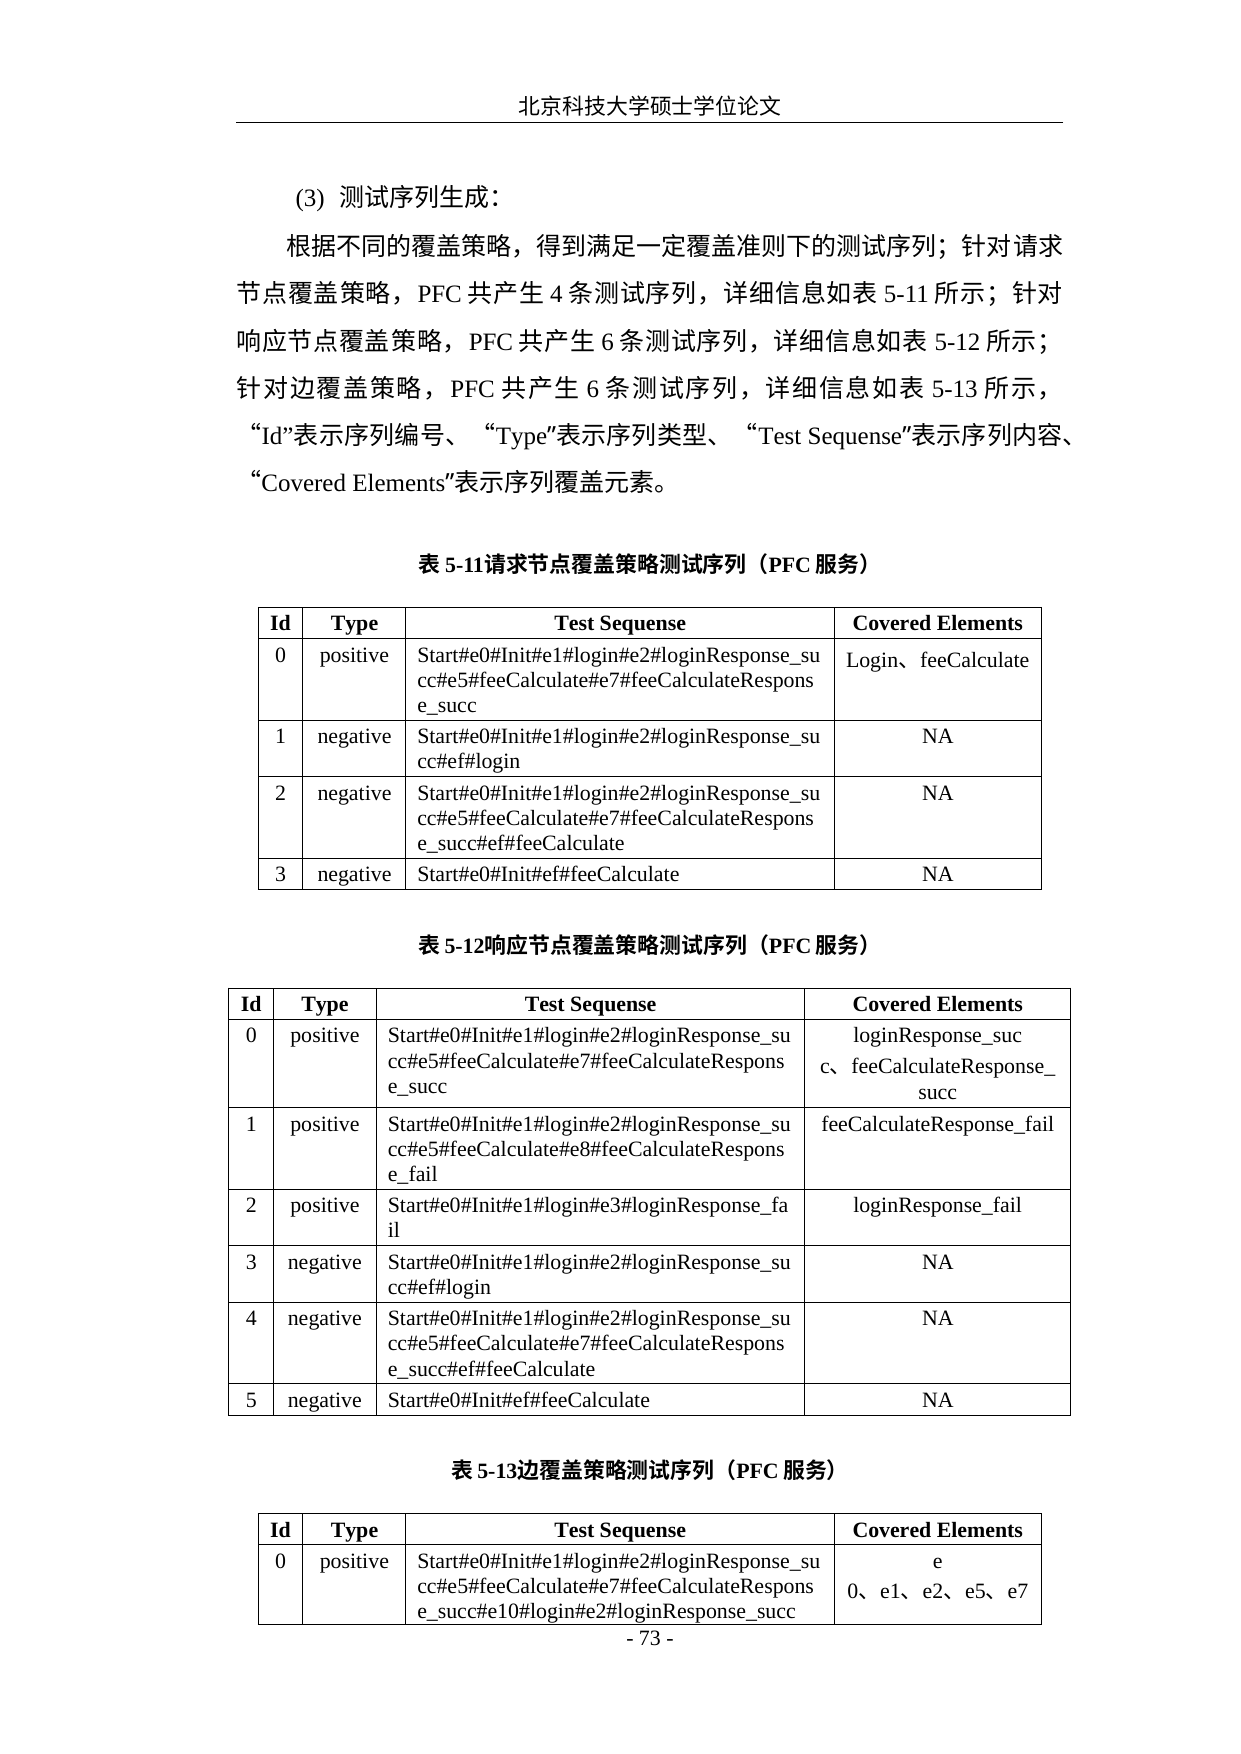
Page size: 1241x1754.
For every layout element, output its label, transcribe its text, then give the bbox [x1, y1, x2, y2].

table_cell NA [805, 1246, 1070, 1302]
table_cell 0 [259, 1545, 302, 1623]
table_header Test Sequense [406, 608, 834, 638]
table_header Type [303, 608, 405, 638]
table_cell negative [303, 859, 405, 889]
table_cell Start#e0#Init#e1#login#e2#loginResponse_succ#e5#feeCalculate#e7#feeCalculateResponse_succ#ef#feeCalculate [377, 1303, 804, 1383]
table_header Id [259, 608, 302, 638]
table_cell negative [274, 1246, 376, 1302]
table_cell loginResponse_fail [805, 1190, 1070, 1245]
table_cell Start#e0#Init#e1#login#e2#loginResponse_succ#ef#login [377, 1246, 804, 1302]
table_cell negative [274, 1384, 376, 1414]
table_cell Start#e0#Init#e1#login#e2#loginResponse_succ#e5#feeCalculate#e7#feeCalculateResponse_succ [406, 639, 834, 720]
table_cell Start#e0#Init#e1#login#e2#loginResponse_succ#e5#feeCalculate#e7#feeCalculateResponse_succ [377, 1020, 804, 1107]
text 表5-11请求节点覆盖策略测试序列（PFC服务） [236, 547, 1063, 578]
table_cell feeCalculateResponse_fail [805, 1108, 1070, 1189]
table_cell Start#e0#Init#e1#login#e2#loginResponse_succ#e5#feeCalculate#e7#feeCalculateResponse_succ#ef#feeCalculate [406, 777, 834, 858]
text 根据不同的覆盖策略，得到满足一定覆盖准则下的测试序列；针对请求节点覆盖策略，PFC共产生4条测试序列，详细信息如表5-11所示；针对响应节点覆盖策略，PFC共产生6条测试序列，详细信息如表5-12所示；针对边覆盖策略，PFC共产生6条测试序列，详细信息如表5-13所示，“Id”表示序列编号、“Type”表示序列类型、“Test Sequense”表示序列内容、“Covered Elements”表示序列覆盖元素。 [236, 227, 1063, 498]
table_cell 1 [259, 721, 302, 776]
table_cell negative [303, 777, 405, 858]
table_header Type [303, 1514, 405, 1544]
table_cell positive [303, 639, 405, 720]
table_cell negative [303, 721, 405, 776]
table_cell positive [303, 1545, 405, 1623]
list 测试序列生成： [295, 177, 1063, 213]
table_cell 0 [259, 639, 302, 720]
table_cell 2 [259, 777, 302, 858]
text 表5-13边覆盖策略测试序列（PFC服务） [236, 1453, 1063, 1485]
table_cell loginResponse_succ、feeCalculateResponse_succ [805, 1020, 1070, 1107]
table_cell Start#e0#Init#ef#feeCalculate [406, 859, 834, 889]
table_cell Start#e0#Init#e1#login#e2#loginResponse_succ#e5#feeCalculate#e7#feeCalculateResponse_succ#e10#login#e2#loginResponse_succ [406, 1545, 834, 1623]
table_cell NA [805, 1384, 1070, 1414]
table_cell Start#e0#Init#ef#feeCalculate [377, 1384, 804, 1414]
table_cell 0 [229, 1020, 273, 1107]
table_header Id [259, 1514, 302, 1544]
table_cell 3 [229, 1246, 273, 1302]
table_cell Start#e0#Init#e1#login#e2#loginResponse_succ#e5#feeCalculate#e8#feeCalculateResponse_fail [377, 1108, 804, 1189]
text 表5-12响应节点覆盖策略测试序列（PFC服务） [236, 928, 1063, 959]
table_cell Login、feeCalculate [835, 639, 1041, 720]
table_header Covered Elements [805, 989, 1070, 1019]
table_cell positive [274, 1020, 376, 1107]
table_header Covered Elements [835, 1514, 1041, 1544]
table_header Covered Elements [835, 608, 1041, 638]
table_header Test Sequense [377, 989, 804, 1019]
table_cell NA [835, 777, 1041, 858]
table_cell NA [805, 1303, 1070, 1383]
table_cell NA [835, 859, 1041, 889]
table_header Type [274, 989, 376, 1019]
table_header Id [229, 989, 273, 1019]
table_cell Start#e0#Init#e1#login#e2#loginResponse_succ#ef#login [406, 721, 834, 776]
table_header Test Sequense [406, 1514, 834, 1544]
table_cell 5 [229, 1384, 273, 1414]
table_cell 1 [229, 1108, 273, 1189]
table_cell 2 [229, 1190, 273, 1245]
table_cell negative [274, 1303, 376, 1383]
table_cell NA [835, 721, 1041, 776]
table_cell positive [274, 1108, 376, 1189]
table_cell Start#e0#Init#e1#login#e3#loginResponse_fail [377, 1190, 804, 1245]
table_cell positive [274, 1190, 376, 1245]
table_cell 3 [259, 859, 302, 889]
table_cell e0、e1、e2、e5、e7、e10 [835, 1545, 1041, 1623]
table_cell 4 [229, 1303, 273, 1383]
